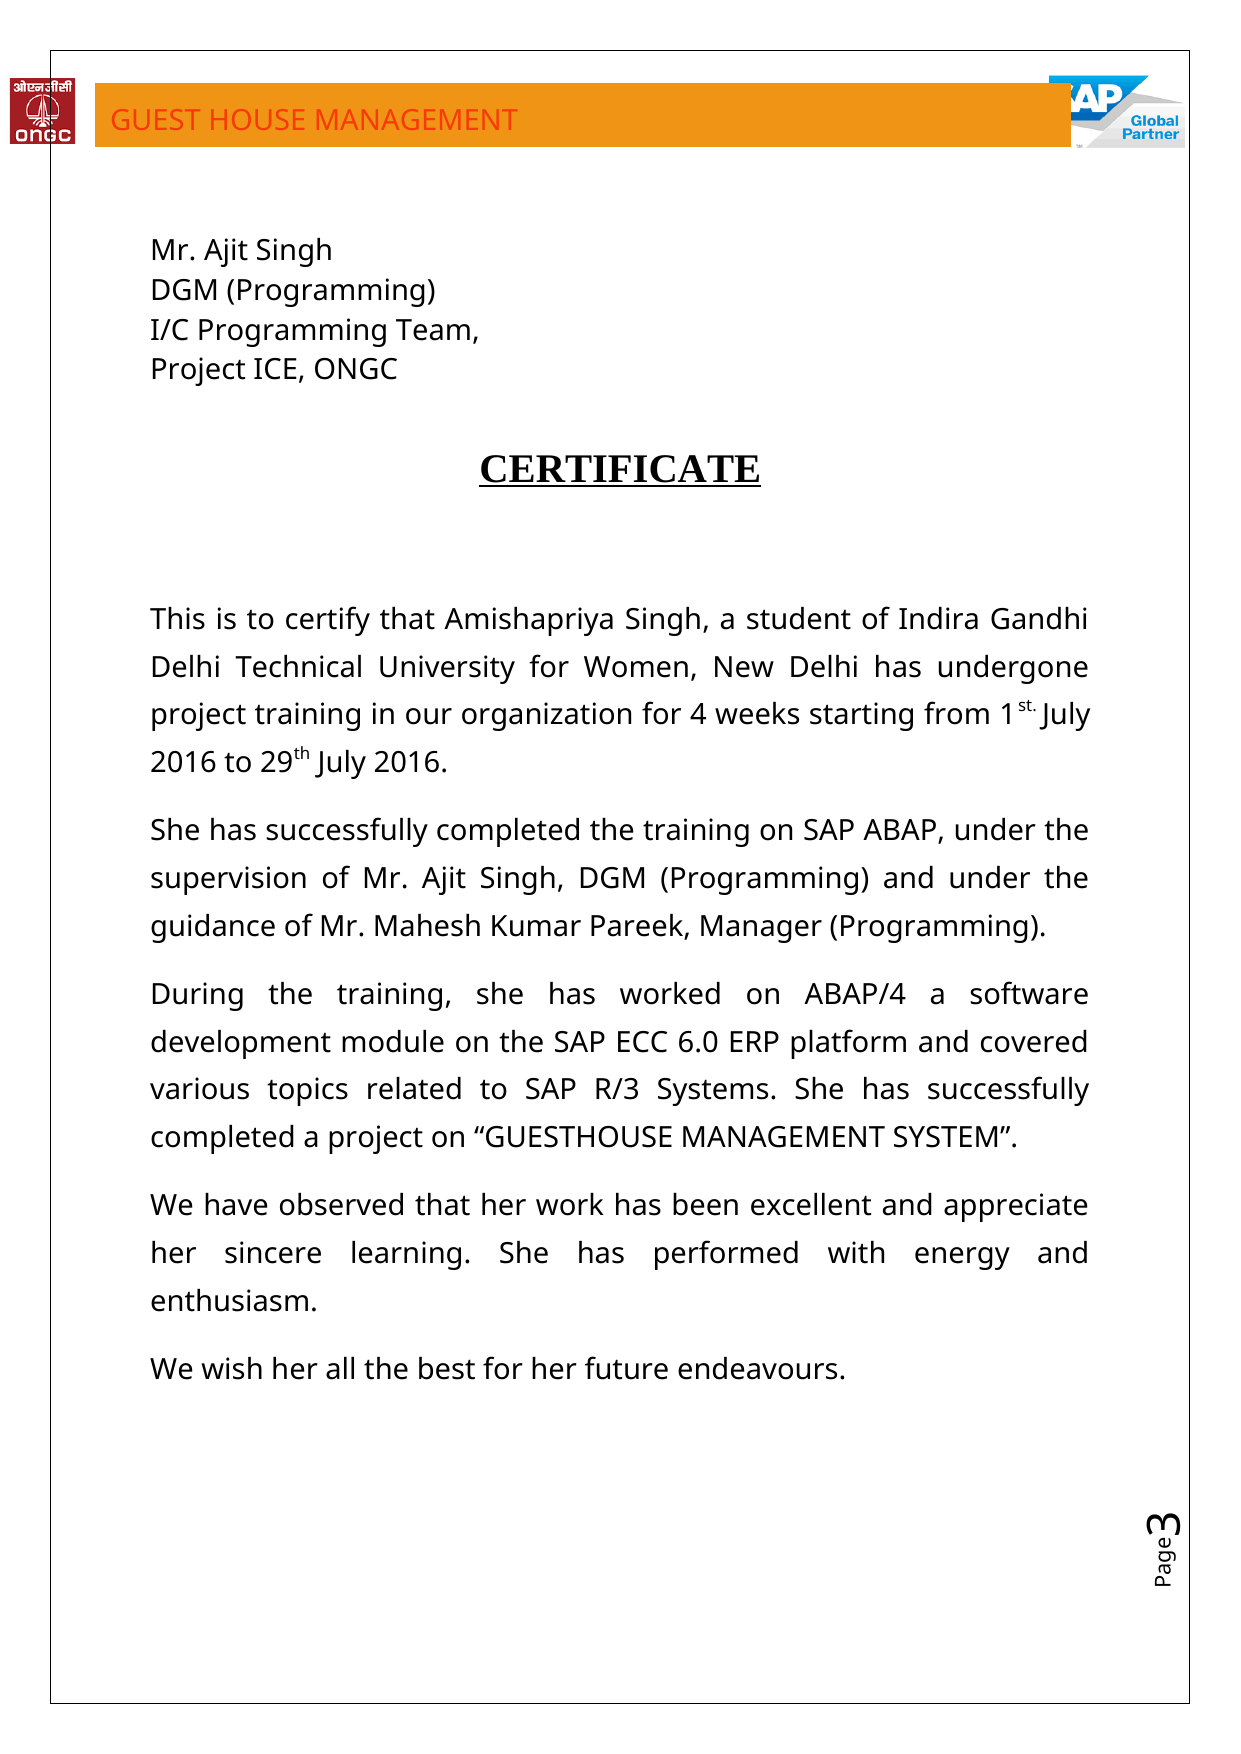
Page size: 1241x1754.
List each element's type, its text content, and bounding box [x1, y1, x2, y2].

text She has successfully completed the training on SAP ABAP, under the supervision of Mr. Ajit Singh, DGM (Programming) and under the guidance of Mr. Mahesh Kumar Pareek, Manager (Programming). [150, 810, 1090, 944]
text We wish her all the best for her future endeavours. [150, 1348, 1090, 1388]
text This is to certify that Amishapriya Singh, a student of Indira Gandhi Delhi Technical University for Women, New Delhi has undergone project training in our organization for 4 weeks starting from 1st. July 2016 to 29th July 2016. [150, 598, 1090, 781]
text Project ICE, ONGC [150, 348, 1090, 388]
text I/C Programming Team, [150, 309, 1090, 348]
text Mr. Ajit Singh [150, 229, 1090, 269]
picture [9, 78, 50, 144]
text We have observed that her work has been excellent and appreciate her sincere learning. She has performed with energy and enthusiasm. [150, 1184, 1090, 1319]
text DGM (Programming) [150, 269, 1090, 309]
picture [51, 78, 75, 144]
text During the training, she has worked on ABAP/4 a software development module on the SAP ECC 6.0 ERP platform and covered various topics related to SAP R/3 Systems. She has successfully completed a project on “GUESTHOUSE MANAGEMENT SYSTEM”. [150, 973, 1090, 1156]
picture [1045, 75, 1188, 149]
text CERTIFICATE [150, 445, 1090, 491]
